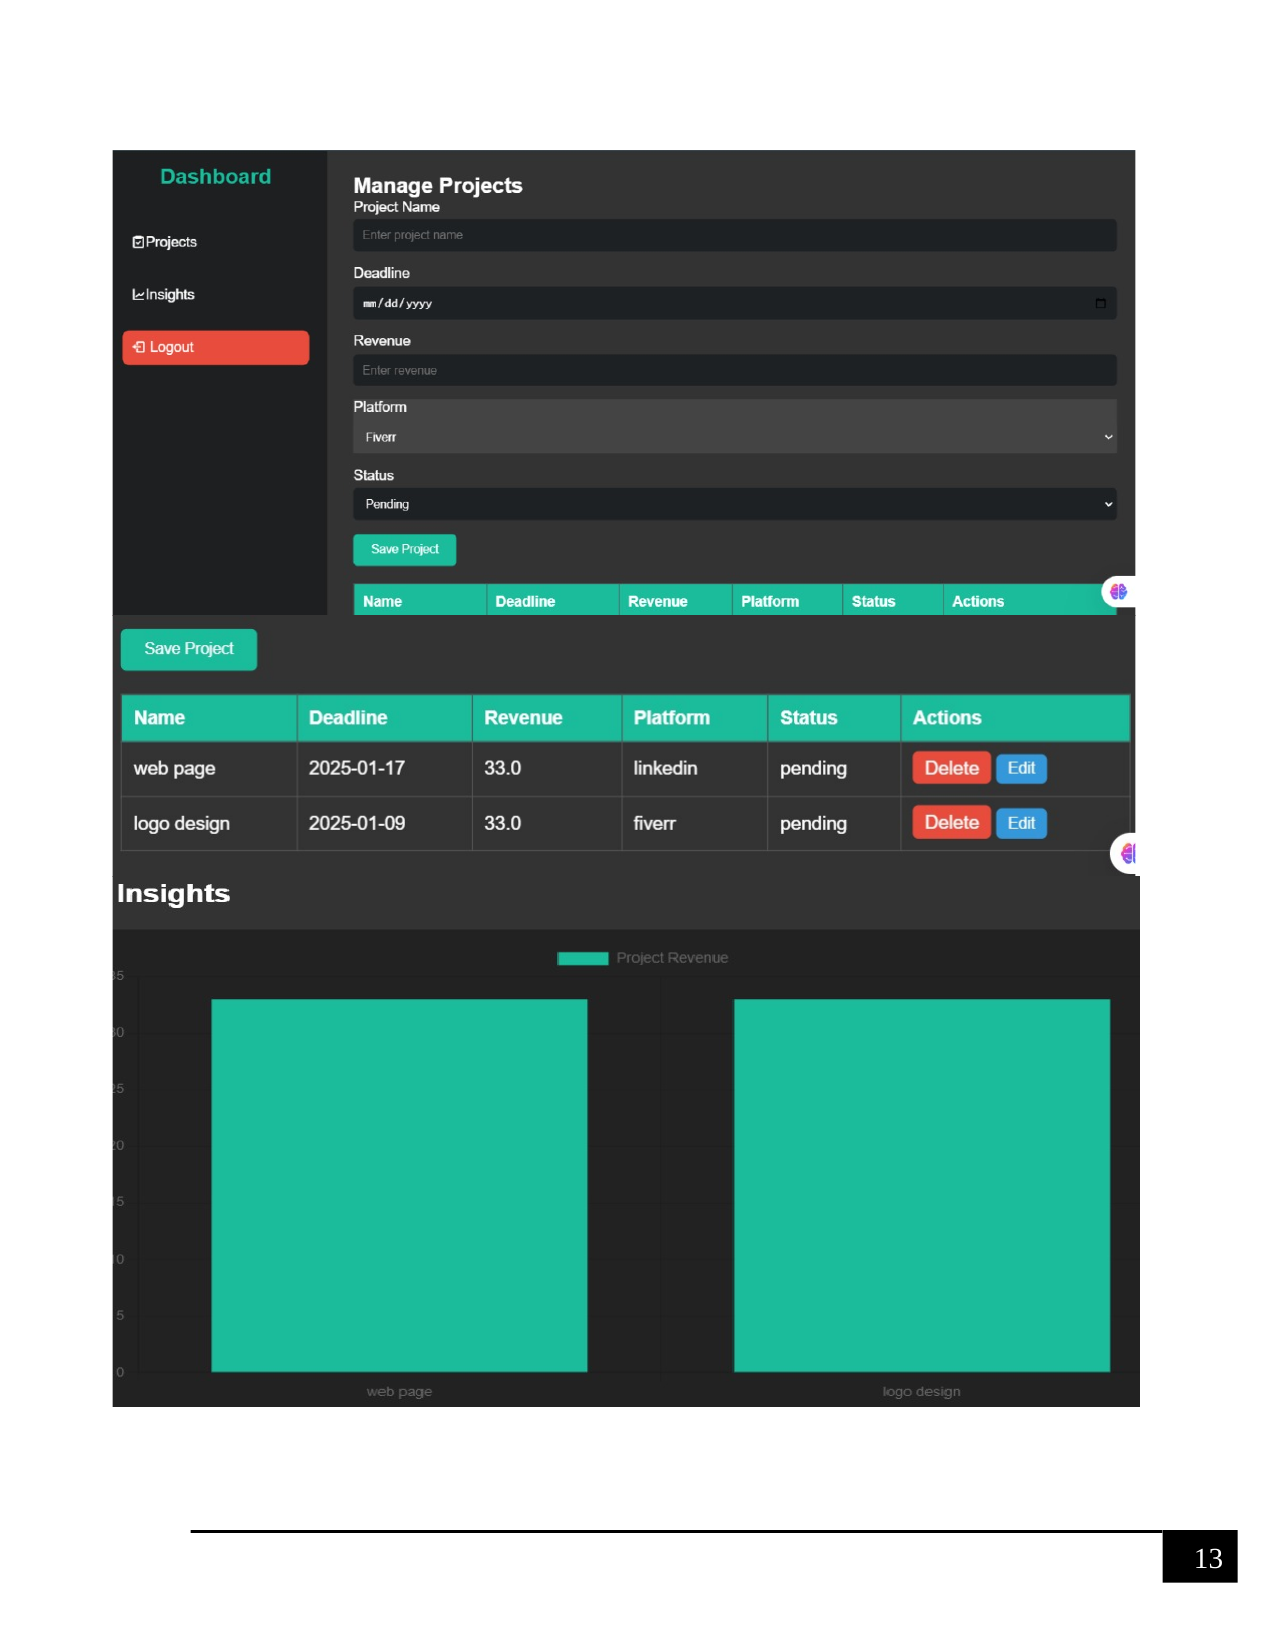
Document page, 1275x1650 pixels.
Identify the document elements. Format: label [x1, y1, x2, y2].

picture [112, 150, 1140, 1407]
